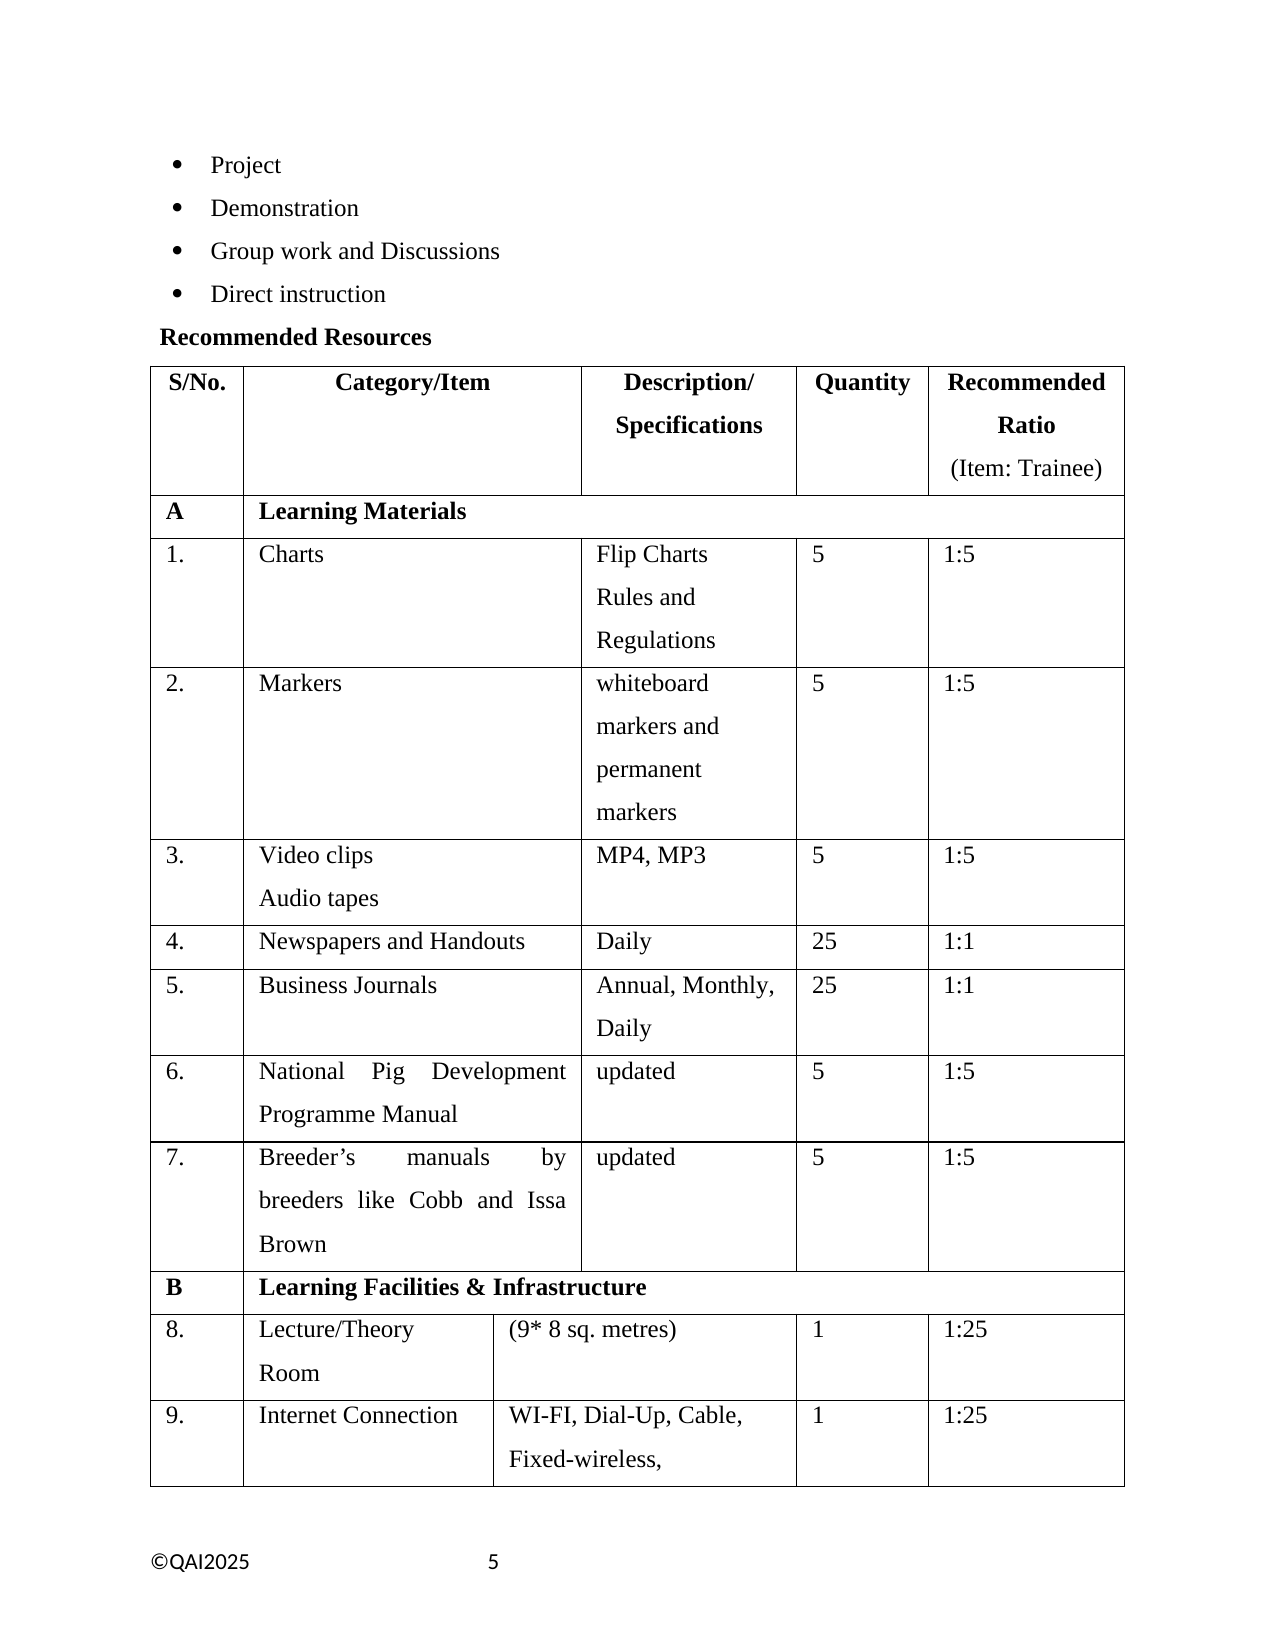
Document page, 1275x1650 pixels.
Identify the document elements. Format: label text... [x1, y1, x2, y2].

table_cell whiteboard markers and permanent markers [582, 668, 796, 839]
table_cell Charts [244, 539, 581, 667]
table_cell Internet Connection [244, 1401, 493, 1486]
table_cell Flip Charts Rules and Regulations [582, 539, 796, 667]
table_cell 1:5 [929, 1056, 1124, 1141]
table_cell [151, 1315, 243, 1399]
table_cell Breeder’s manuals by breeders like Cobb and Issa Brown [244, 1143, 581, 1271]
table_cell [151, 1401, 243, 1486]
table_cell 25 [797, 926, 928, 969]
table_header Recommended Ratio (Item: Trainee) [929, 367, 1124, 495]
text Recommended Resources [159, 322, 1191, 351]
table_cell updated [582, 1056, 796, 1141]
table_cell Business Journals [244, 970, 581, 1055]
table_cell 1 [797, 1315, 928, 1399]
table_cell [151, 840, 243, 925]
table_cell 1:25 [929, 1401, 1124, 1486]
table_cell 5 [797, 1056, 928, 1141]
table_cell National Pig Development Programme Manual [244, 1056, 581, 1141]
table_cell 5 [797, 840, 928, 925]
table_cell 1:5 [929, 668, 1124, 839]
table_cell [151, 926, 243, 969]
list Project [173, 150, 1125, 179]
table_cell Lecture/Theory Room [244, 1315, 493, 1399]
table_cell B [151, 1272, 243, 1313]
list Direct instruction [173, 279, 1125, 308]
table_header Category/Item [244, 367, 581, 495]
table_cell (9* 8 sq. metres) [494, 1315, 796, 1399]
table_cell 1:1 [929, 926, 1124, 969]
table_cell Newspapers and Handouts [244, 926, 581, 969]
table_cell Annual, Monthly, Daily [582, 970, 796, 1055]
table_cell [151, 1056, 243, 1141]
table_cell 5 [797, 539, 928, 667]
table_cell Video clips Audio tapes [244, 840, 581, 925]
table_cell 1:1 [929, 970, 1124, 1055]
table_cell [151, 539, 243, 667]
table_header Quantity [797, 367, 928, 495]
table_cell Learning Facilities & Infrastructure [244, 1272, 1124, 1313]
table_cell 1:25 [929, 1315, 1124, 1399]
table_cell updated [582, 1143, 796, 1271]
table_cell 1:5 [929, 1143, 1124, 1271]
table_header S/No. [151, 367, 243, 495]
table_cell MP4, MP3 [582, 840, 796, 925]
table_cell 5 [797, 668, 928, 839]
table_cell 25 [797, 970, 928, 1055]
table_cell 1:5 [929, 840, 1124, 925]
table_header Description/ Specifications [582, 367, 796, 495]
table_cell 1 [797, 1401, 928, 1486]
table_cell A [151, 496, 243, 538]
table_cell Daily [582, 926, 796, 969]
list Demonstration [173, 193, 1125, 222]
table_cell WI-FI, Dial-Up, Cable, Fixed-wireless, [494, 1401, 796, 1486]
table_cell 5 [797, 1143, 928, 1271]
table_cell [151, 668, 243, 839]
table_cell [151, 970, 243, 1055]
table_cell [151, 1143, 243, 1271]
list Group work and Discussions [173, 236, 1125, 265]
table_cell Markers [244, 668, 581, 839]
table_cell 1:5 [929, 539, 1124, 667]
table_cell Learning Materials [244, 496, 1124, 538]
